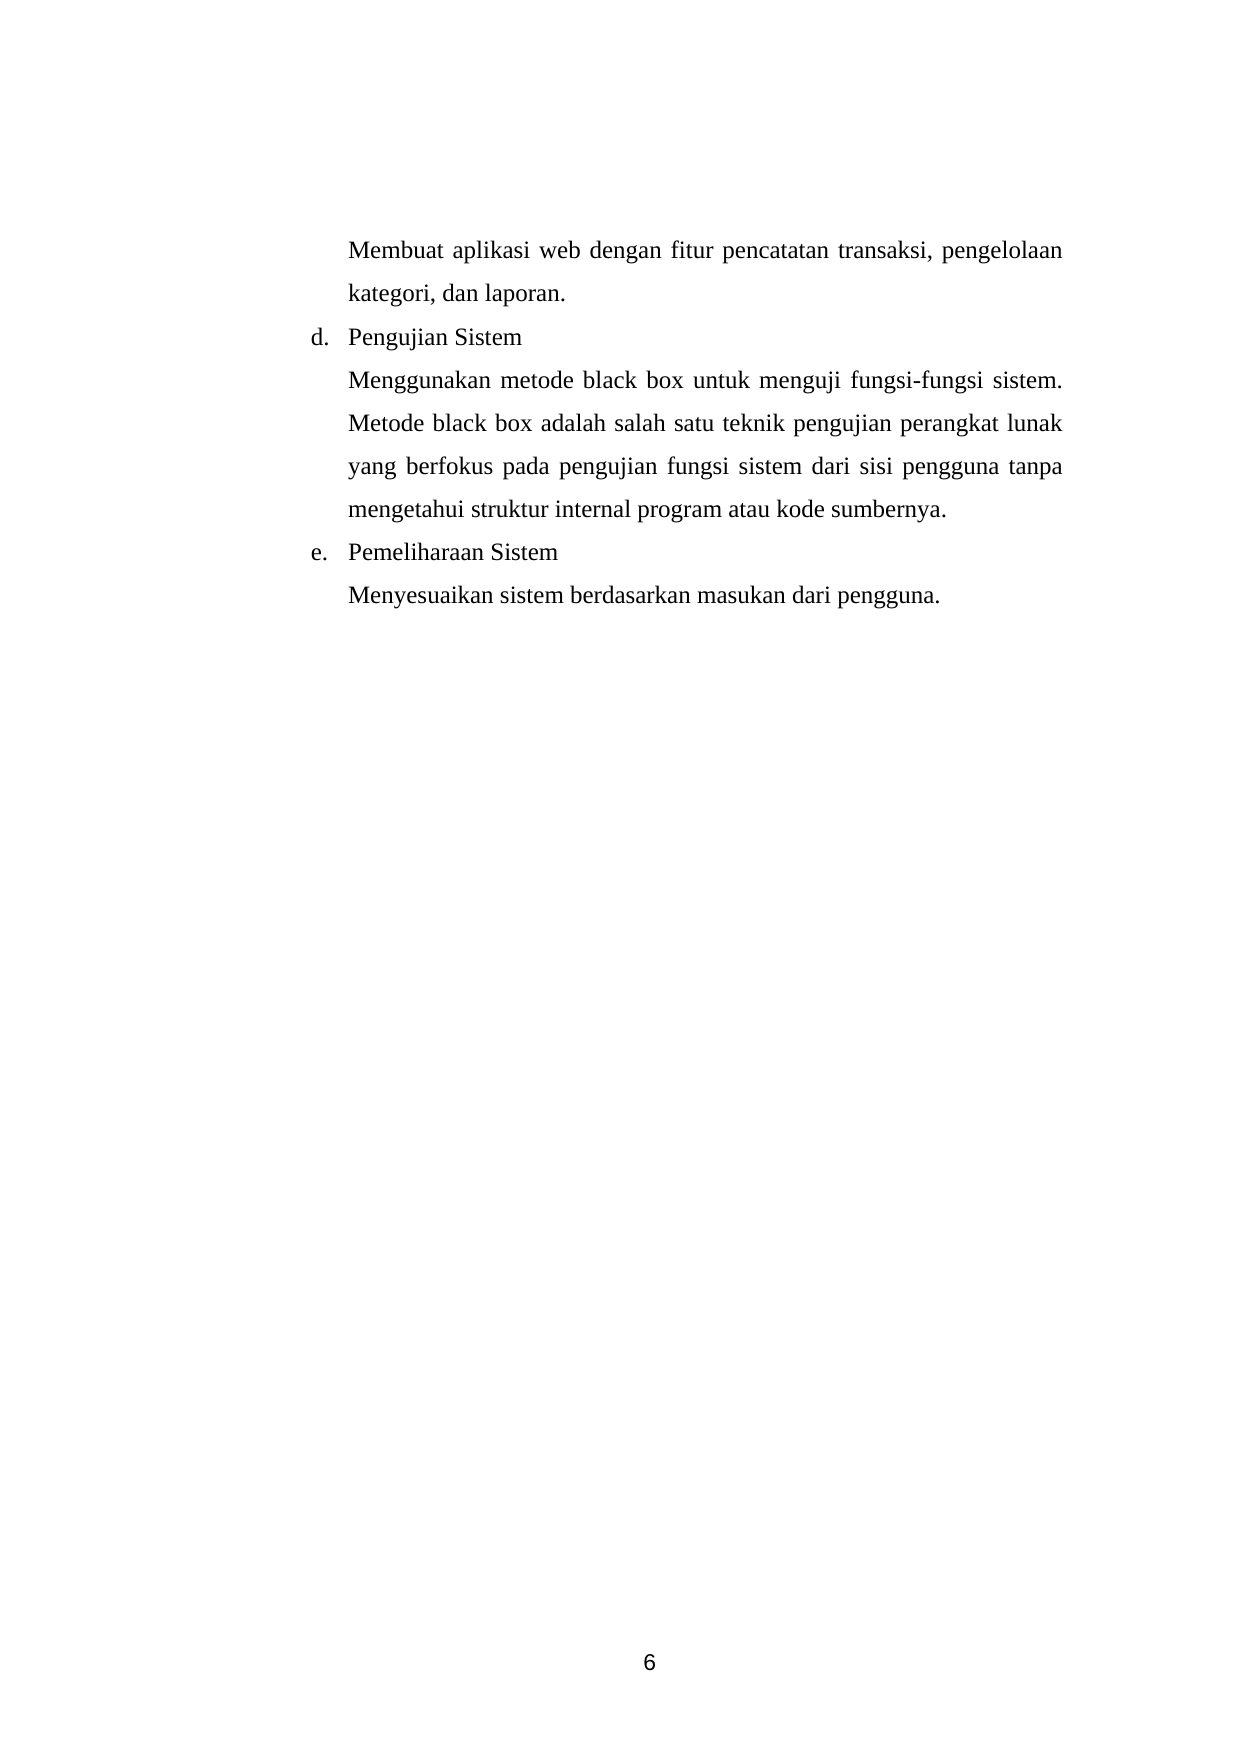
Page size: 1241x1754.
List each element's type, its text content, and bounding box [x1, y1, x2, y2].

list Pengujian Sistem [311, 322, 1063, 350]
text Menggunakan metode black box untuk menguji fungsi-fungsi sistem. Metode black box adalah salah satu teknik pengujian perangkat lunak yang berfokus pada pengujian fungsi sistem dari sisi pengguna tanpa mengetahui struktur internal program atau kode sumbernya. [348, 365, 1063, 523]
list Pemeliharaan Sistem [311, 537, 1063, 566]
text Membuat aplikasi web dengan fitur pencatatan transaksi, pengelolaan kategori, dan laporan. [348, 235, 1063, 307]
text Menyesuaikan sistem berdasarkan masukan dari pengguna. [348, 580, 1063, 609]
